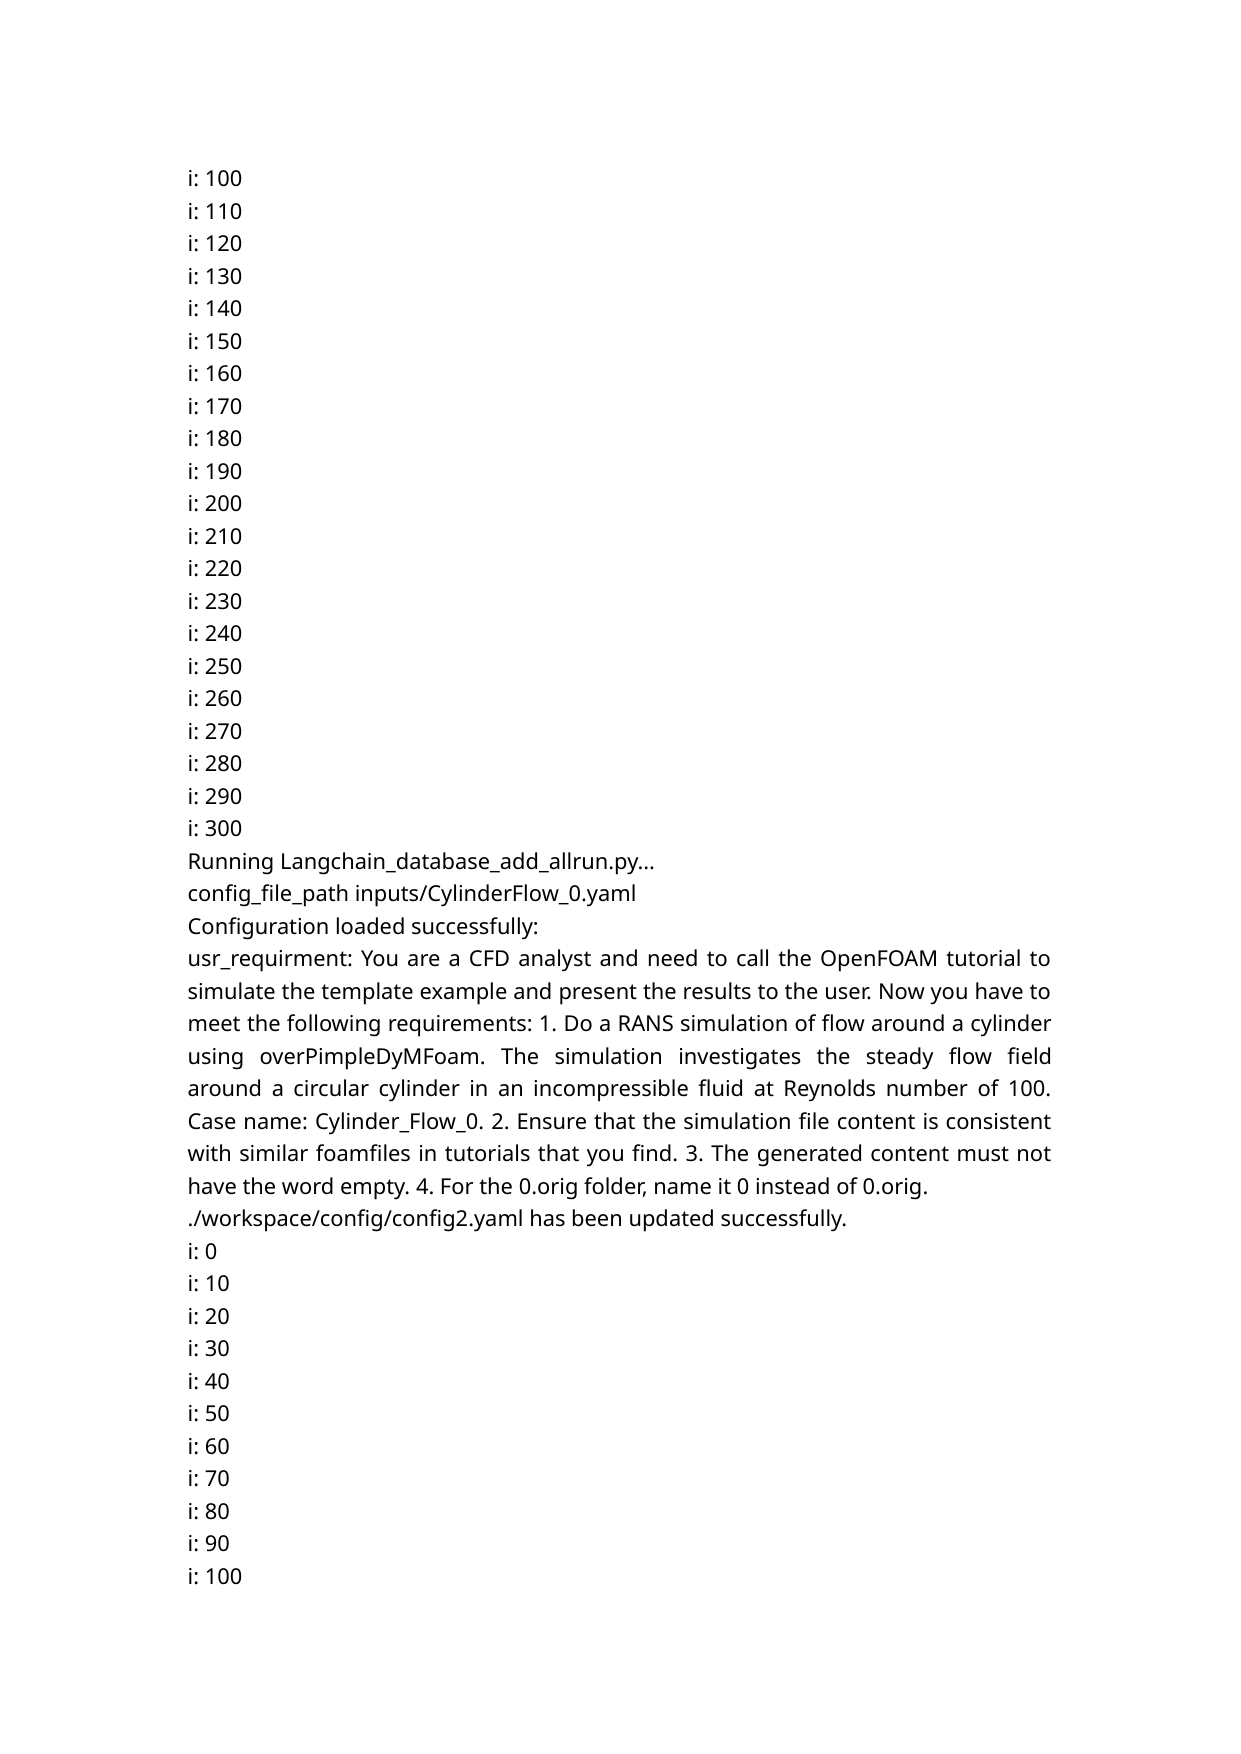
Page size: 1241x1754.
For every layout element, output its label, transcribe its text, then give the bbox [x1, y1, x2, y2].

text i: 10 [187, 1267, 1053, 1299]
text i: 240 [187, 617, 1053, 649]
text Configuration loaded successfully: [187, 909, 1053, 942]
text i: 40 [187, 1364, 1053, 1397]
text i: 280 [187, 747, 1053, 779]
text i: 50 [187, 1397, 1053, 1429]
text i: 220 [187, 552, 1053, 584]
text i: 100 [187, 1559, 1053, 1592]
text i: 160 [187, 357, 1053, 389]
text i: 60 [187, 1429, 1053, 1462]
text i: 230 [187, 584, 1053, 617]
text i: 270 [187, 714, 1053, 747]
text i: 250 [187, 649, 1053, 682]
text i: 260 [187, 682, 1053, 714]
text i: 130 [187, 259, 1053, 292]
text i: 150 [187, 324, 1053, 357]
text i: 120 [187, 227, 1053, 259]
text usr_requirment: You are a CFD analyst and need to call the OpenFOAM tutorial to simulate the template example and present the results to the user. Now you have to meet the following requirements: 1. Do a RANS simulation of flow around a cylinder using overPimpleDyMFoam. The simulation investigates the steady flow field around a circular cylinder in an incompressible fluid at Reynolds number of 100. Case name: Cylinder_Flow_0. 2. Ensure that the simulation file content is consistent with similar foamfiles in tutorials that you find. 3. The generated content must not have the word empty. 4. For the 0.orig folder, name it 0 instead of 0.orig. [187, 942, 1053, 1202]
text ./workspace/config/config2.yaml has been updated successfully. [187, 1202, 1053, 1234]
text i: 30 [187, 1332, 1053, 1364]
text i: 190 [187, 454, 1053, 487]
text Running Langchain_database_add_allrun.py... [187, 844, 1053, 877]
text i: 170 [187, 389, 1053, 422]
text i: 90 [187, 1527, 1053, 1559]
text i: 300 [187, 812, 1053, 844]
text i: 210 [187, 519, 1053, 552]
text i: 180 [187, 422, 1053, 454]
text config_file_path inputs/CylinderFlow_0.yaml [187, 877, 1053, 909]
text i: 100 [187, 162, 1053, 194]
text i: 110 [187, 194, 1053, 227]
text i: 200 [187, 487, 1053, 519]
text i: 20 [187, 1299, 1053, 1332]
text i: 0 [187, 1234, 1053, 1267]
text i: 70 [187, 1462, 1053, 1494]
text i: 140 [187, 292, 1053, 324]
text i: 290 [187, 779, 1053, 812]
text i: 80 [187, 1494, 1053, 1527]
